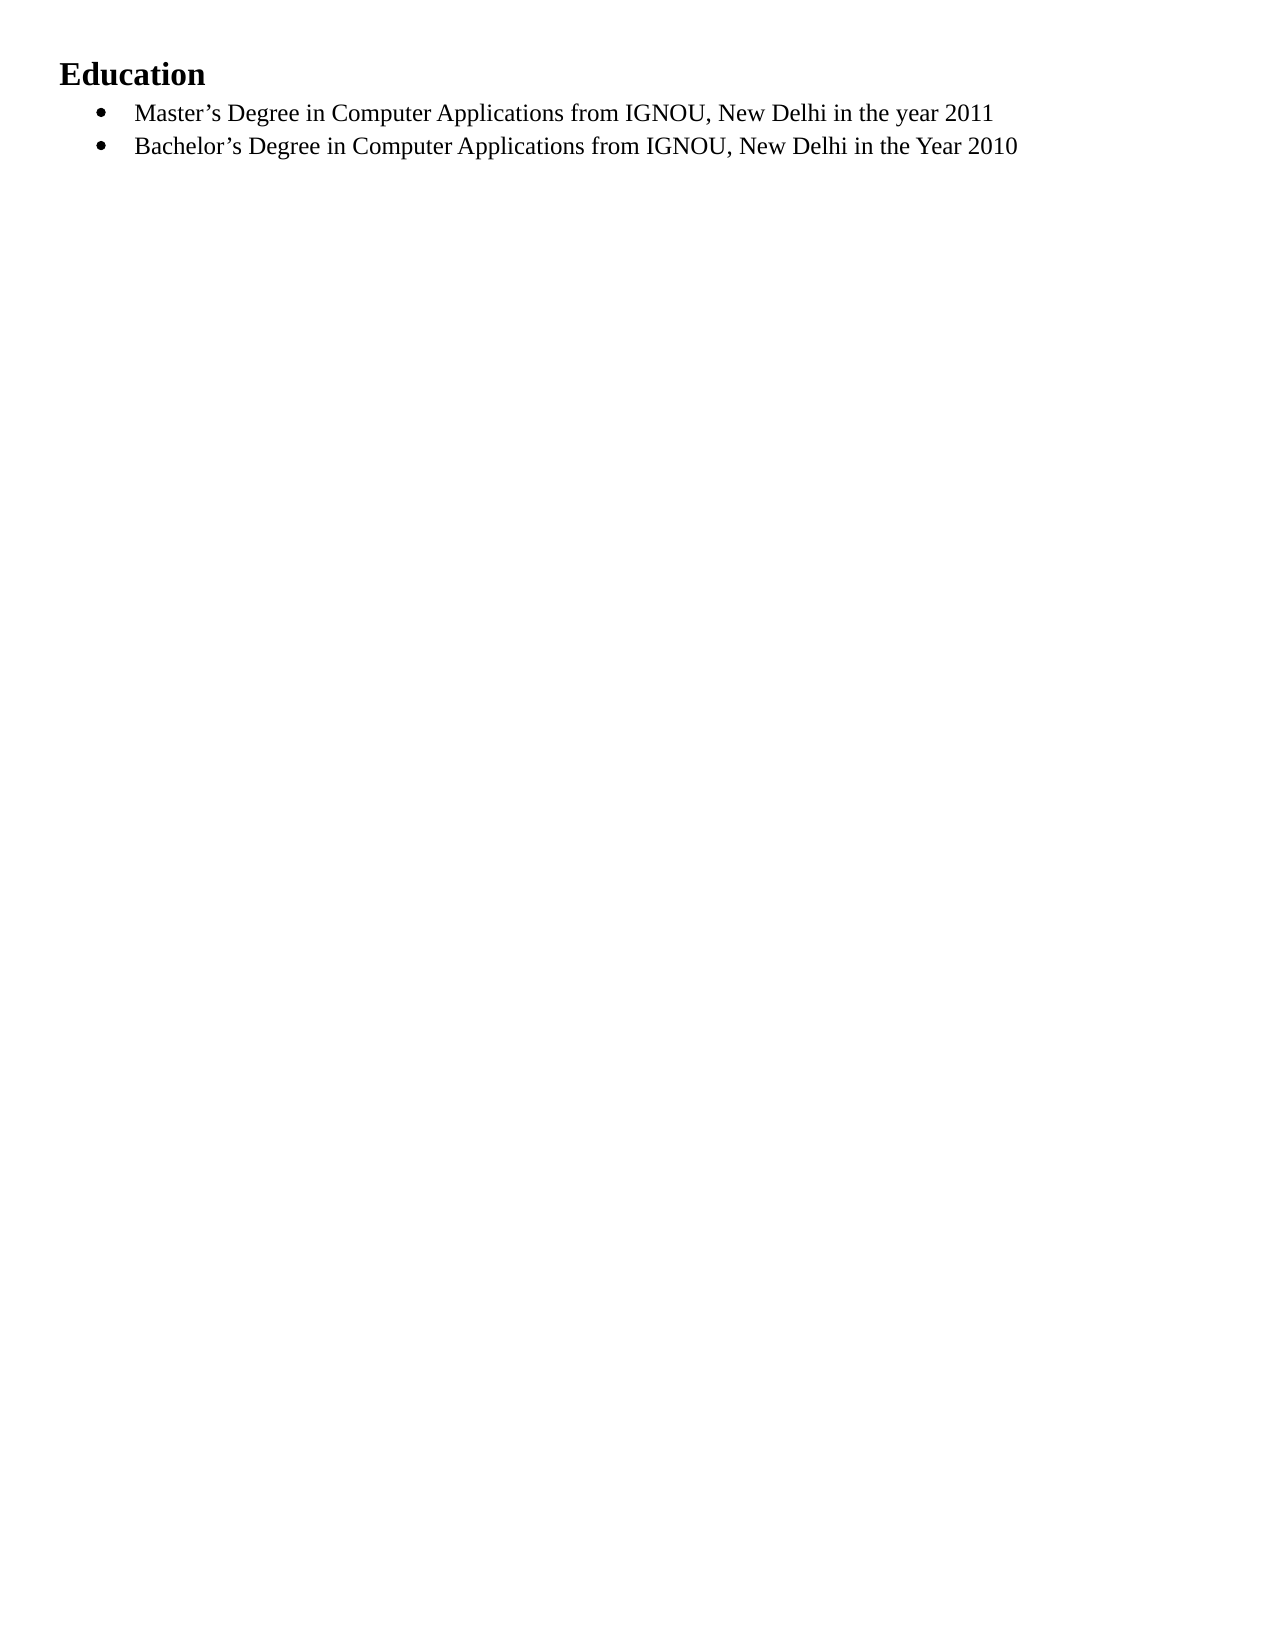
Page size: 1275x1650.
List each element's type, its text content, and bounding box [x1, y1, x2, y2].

list Bachelor’s Degree in Computer Applications from IGNOU, New Delhi in the Year 2010 [97, 131, 1216, 160]
text Education [59, 54, 1216, 92]
list Master’s Degree in Computer Applications from IGNOU, New Delhi in the year 2011 [97, 98, 1216, 127]
